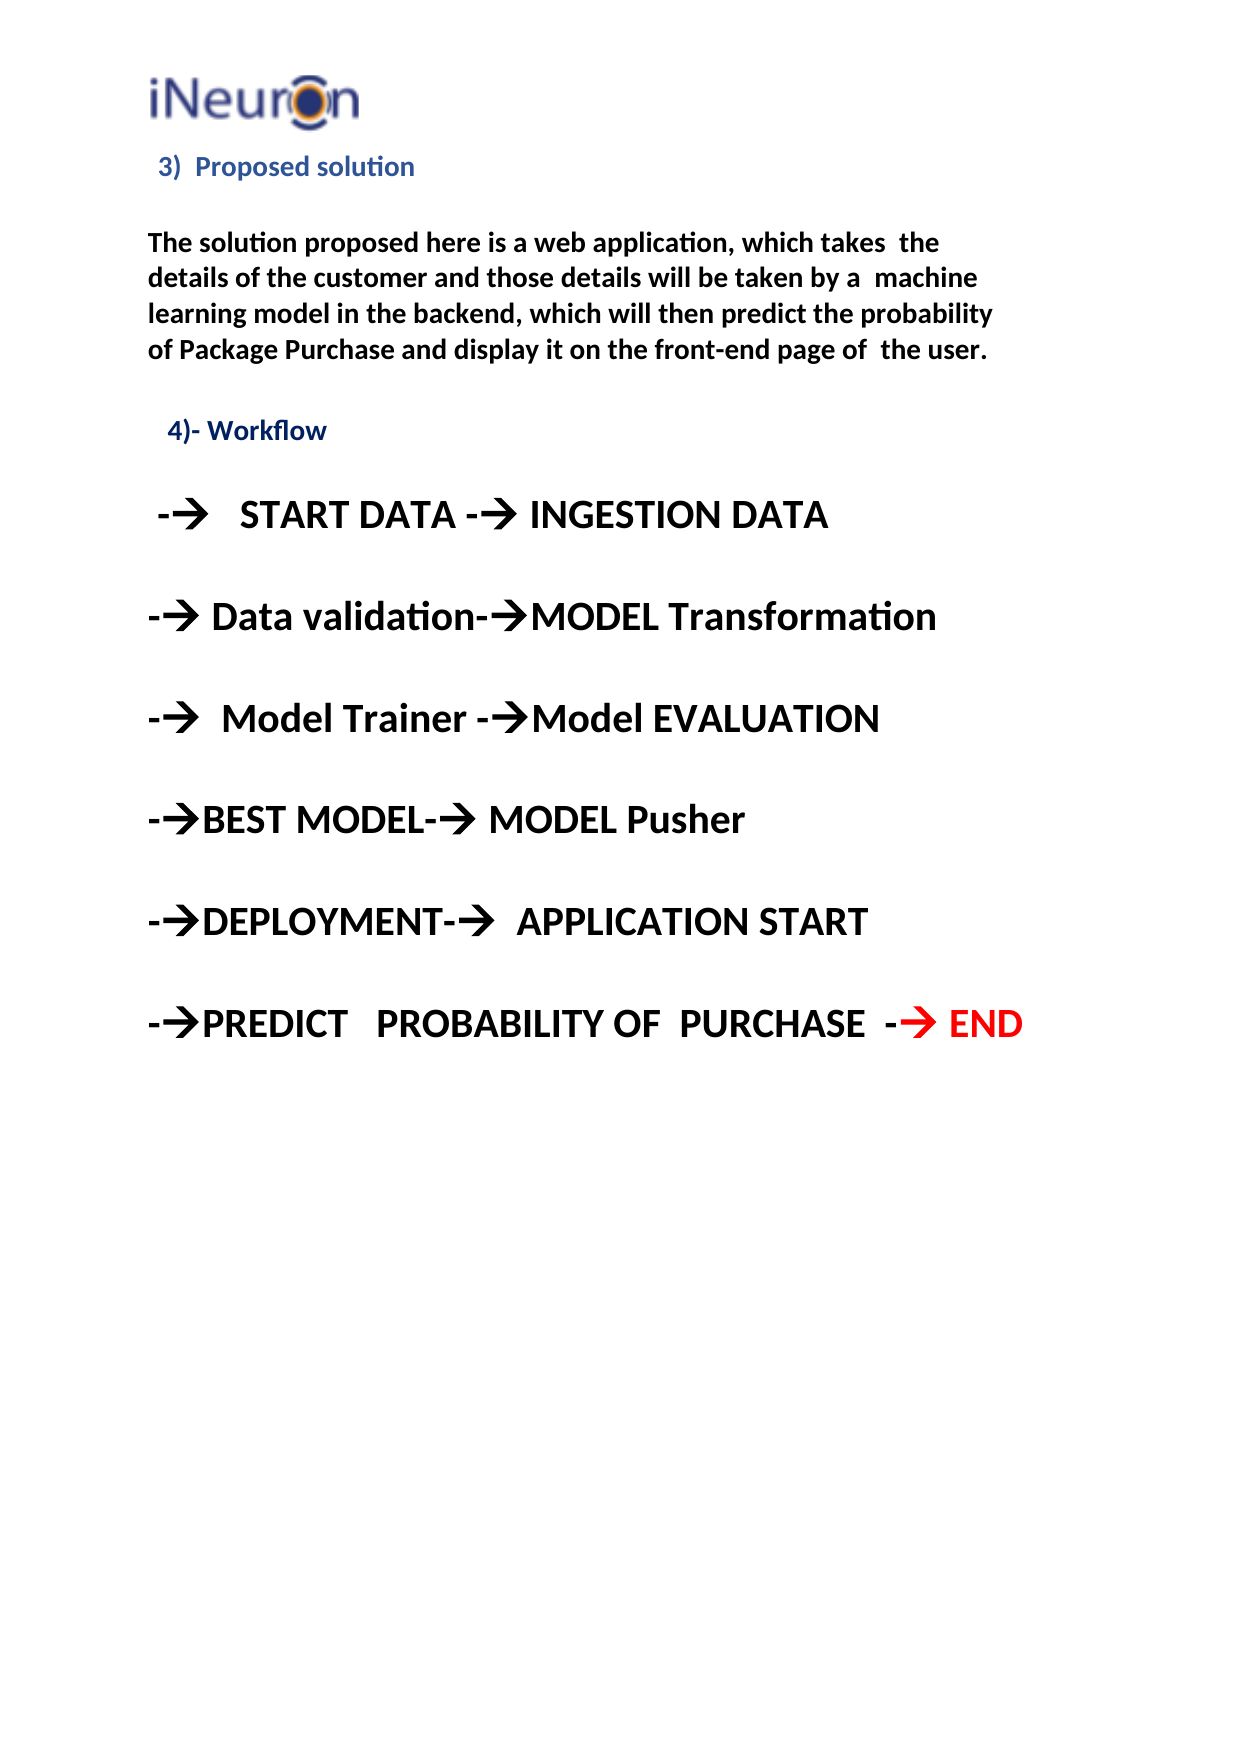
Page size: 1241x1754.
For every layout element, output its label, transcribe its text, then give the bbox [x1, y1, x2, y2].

text The solution proposed here is a web application, which takes the details of the customer and those details will be taken by a machine learning model in the backend, which will then predict the probability of Package Purchase and display it on the front-end page of the user. [148, 224, 1025, 366]
text -PREDICT PROBABILITY OF PURCHASE - END [148, 997, 1093, 1075]
picture [147, 75, 359, 133]
text -DEPLOYMENT- APPLICATION START [148, 895, 1093, 946]
text 4)- Workflow [148, 412, 1025, 448]
text -BEST MODEL- MODEL Pusher [148, 793, 1093, 844]
text - Model Trainer -Model EVALUATION [148, 692, 1093, 742]
list Proposed solution [158, 148, 1093, 183]
text - START DATA - INGESTION DATA [148, 488, 1093, 539]
text - Data validation-MODEL Transformation [148, 590, 1093, 641]
